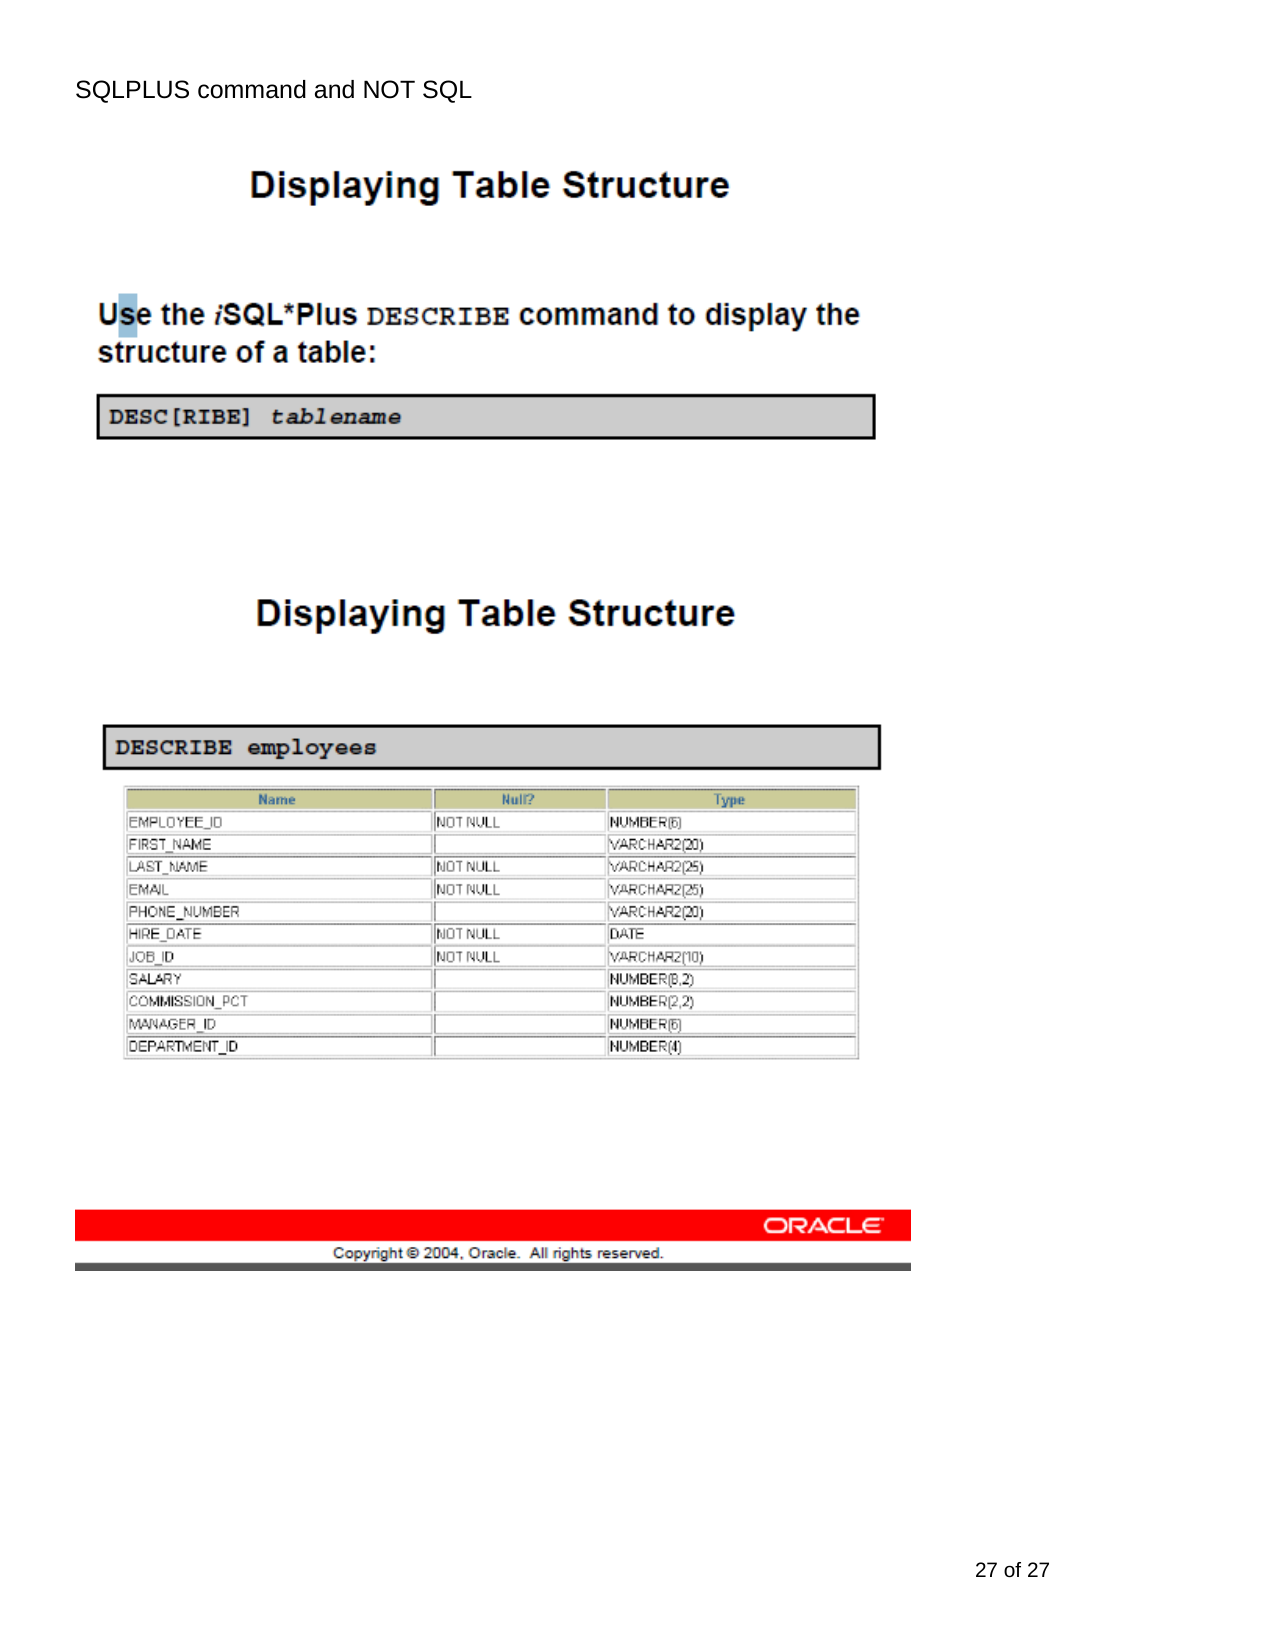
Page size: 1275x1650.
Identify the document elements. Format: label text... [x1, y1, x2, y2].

text SQLPLUS command and NOT SQL [75, 75, 1200, 104]
picture [75, 548, 911, 1271]
picture [75, 141, 901, 512]
